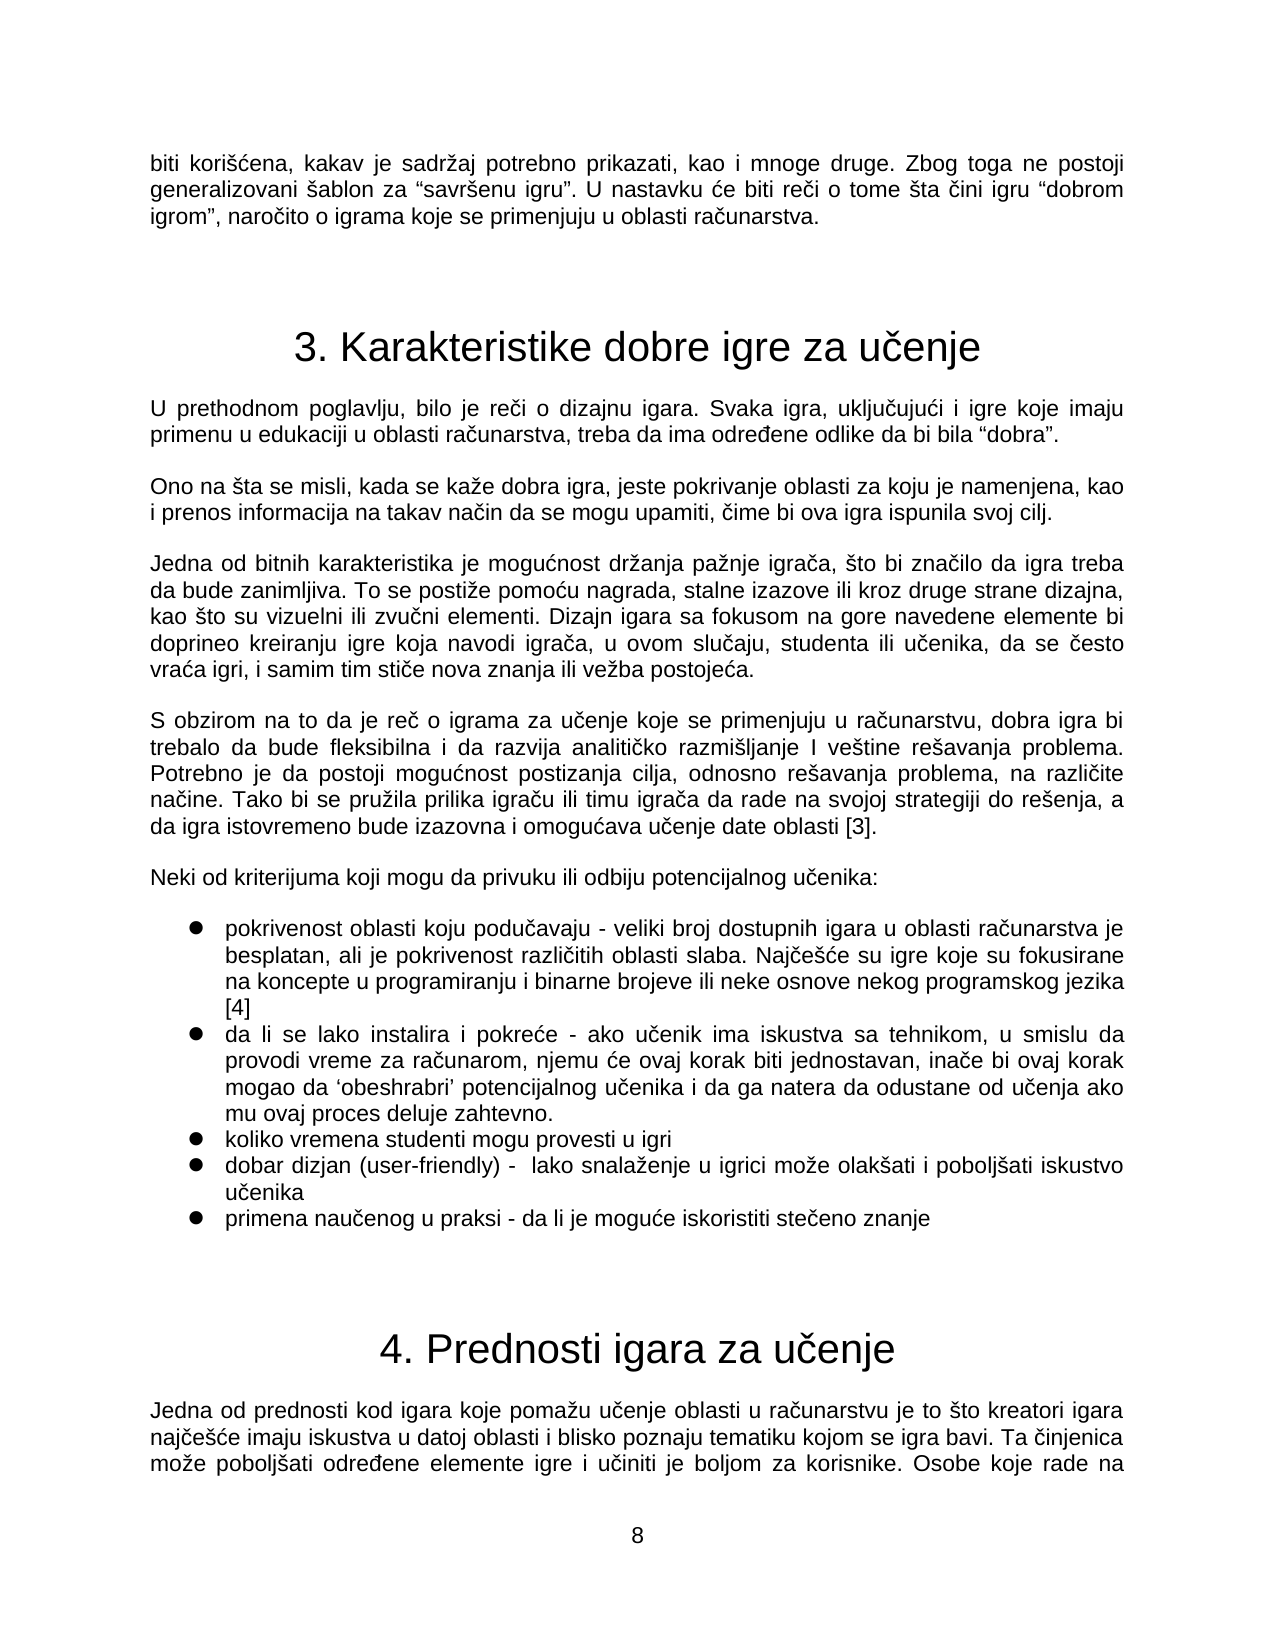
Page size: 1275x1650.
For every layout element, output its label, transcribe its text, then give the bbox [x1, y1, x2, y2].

text Ono na šta se misli, kada se kaže dobra igra, jeste pokrivanje oblasti za koju je namenjena, kao i prenos informacija na takav način da se mogu upamiti, čime bi ova igra ispunila svoj cilj. [150, 473, 1125, 525]
text Neki od kriterijuma koji mogu da privuku ili odbiju potencijalnog učenika: [150, 864, 1125, 890]
subtitle 3. Karakteristike dobre igre za učenje [150, 322, 1125, 370]
list koliko vremena studenti mogu provesti u igri [187, 1126, 1125, 1152]
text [150, 1397, 1125, 1477]
subtitle 4. Prednosti igara za učenje [150, 1324, 1125, 1372]
list pokrivenost oblasti koju podučavaju - veliki broj dostupnih igara u oblasti računarstva je besplatan, ali je pokrivenost različitih oblasti slaba. Najčešće su igre koje su fokusirane na koncepte u programiranju i binarne brojeve ili neke osnove nekog programskog jezika [4] [187, 915, 1125, 1021]
list primena naučenog u praksi - da li je moguće iskoristiti stečeno znanje [187, 1205, 1125, 1232]
text U prethodnom poglavlju, bilo je reči o dizajnu igara. Svaka igra, uključujući i igre koje imaju primenu u edukaciji u oblasti računarstva, treba da ima određene odlike da bi bila “dobra”. [150, 395, 1125, 448]
text Jedna od bitnih karakteristika je mogućnost držanja pažnje igrača, što bi značilo da igra treba da bude zanimljiva. To se postiže pomoću nagrada, stalne izazove ili kroz druge strane dizajna, kao što su vizuelni ili zvučni elementi. Dizajn igara sa fokusom na gore navedene elemente bi doprineo kreiranju igre koja navodi igrača, u ovom slučaju, studenta ili učenika, da se često vraća igri, i samim tim stiče nova znanja ili vežba postojeća. [150, 550, 1125, 682]
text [150, 150, 1125, 229]
list da li se lako instalira i pokreće - ako učenik ima iskustva sa tehnikom, u smislu da provodi vreme za računarom, njemu će ovaj korak biti jednostavan, inače bi ovaj korak mogao da ‘obeshrabri’ potencijalnog učenika i da ga natera da odustane od učenja ako mu ovaj proces deluje zahtevno. [187, 1021, 1125, 1126]
list dobar dizjan (user-friendly) - lako snalaženje u igrici može olakšati i poboljšati iskustvo učenika [187, 1152, 1125, 1205]
text S obzirom na to da je reč o igrama za učenje koje se primenjuju u računarstvu, dobra igra bi trebalo da bude fleksibilna i da razvija analitičko razmišljanje I veštine rešavanja problema. Potrebno je da postoji mogućnost postizanja cilja, odnosno rešavanja problema, na različite načine. Tako bi se pružila prilika igraču ili timu igrača da rade na svojoj strategiji do rešenja, a da igra istovremeno bude izazovna i omogućava učenje date oblasti [3]. [150, 707, 1125, 839]
